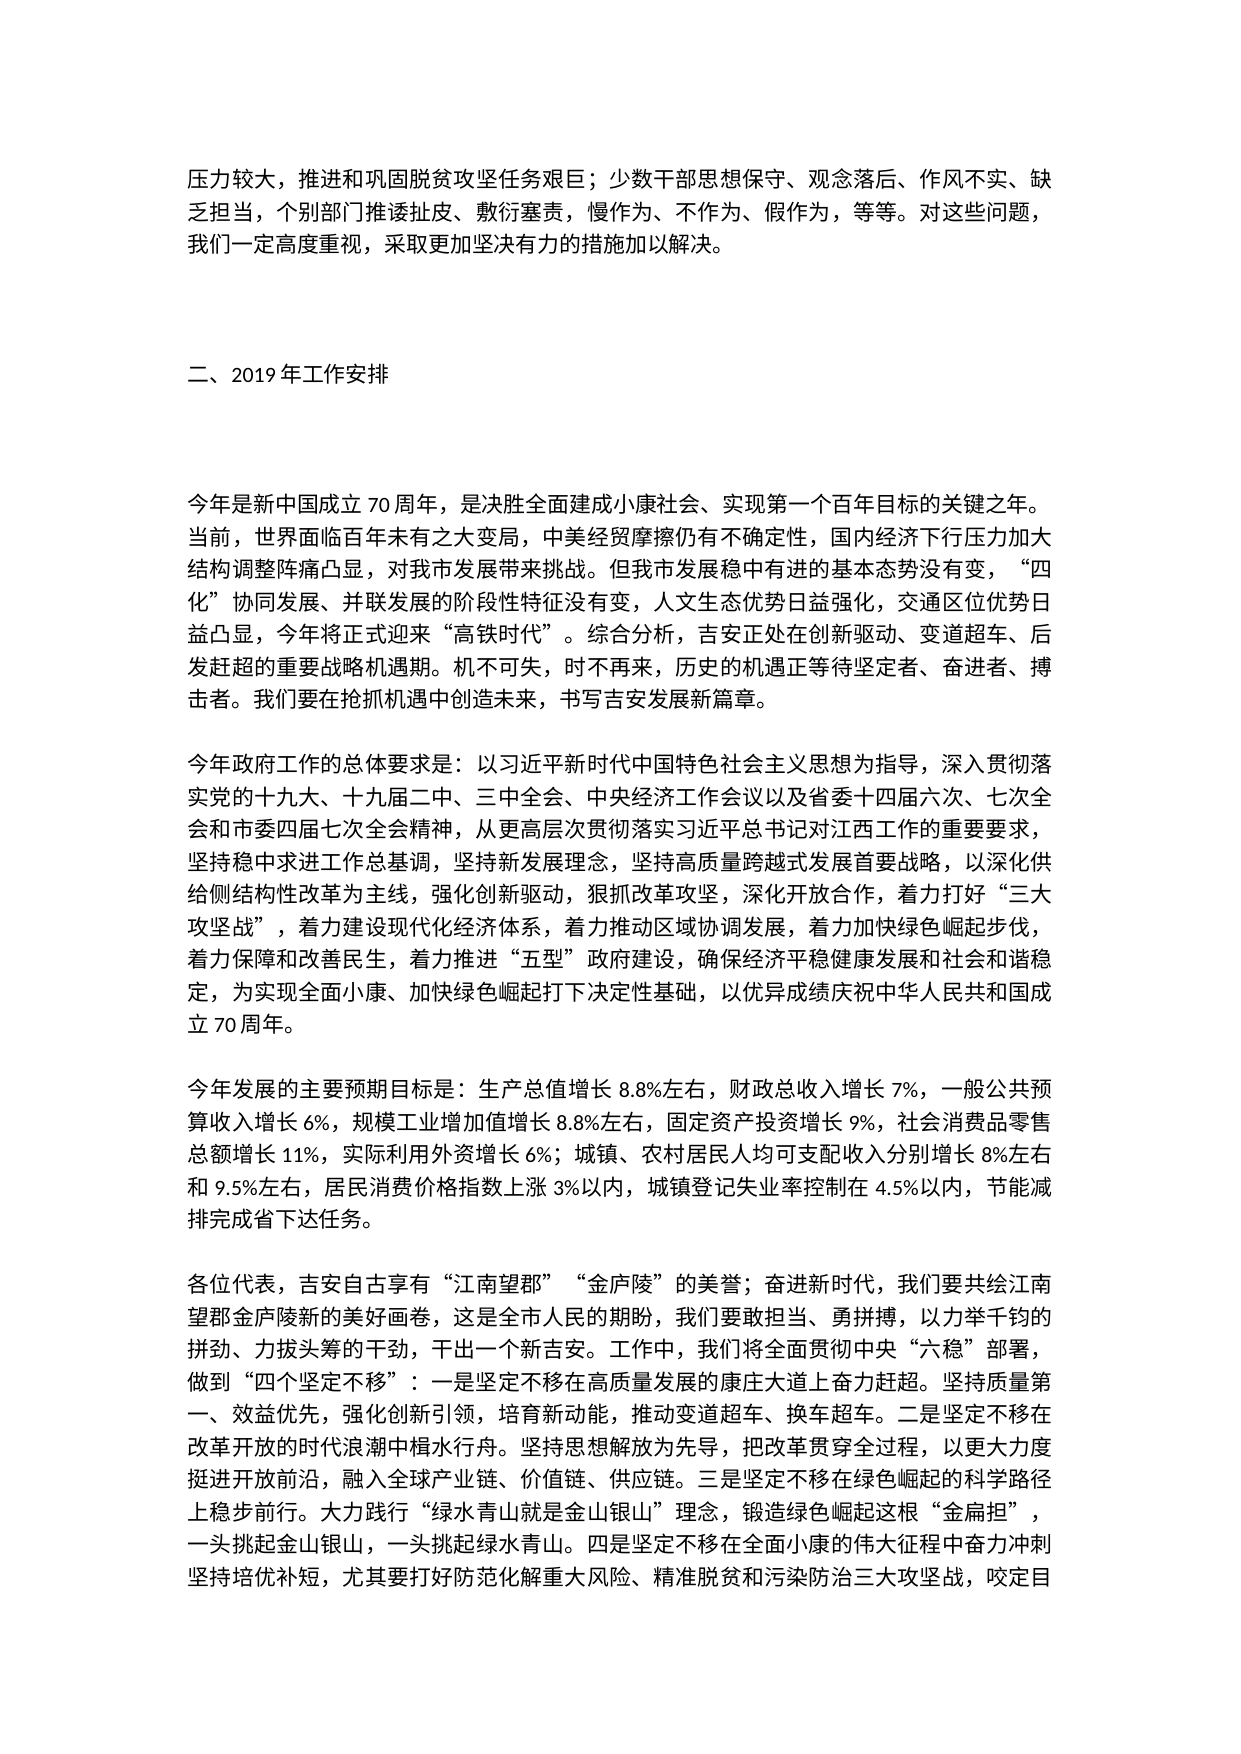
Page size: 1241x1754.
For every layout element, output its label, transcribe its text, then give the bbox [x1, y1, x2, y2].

text 今年发展的主要预期目标是：生产总值增长8.8%左右，财政总收入增长7%，一般公共预算收入增长6%，规模工业增加值增长8.8%左右，固定资产投资增长9%，社会消费品零售总额增长11%，实际利用外资增长6%；城镇、农村居民人均可支配收入分别增长8%左右和9.5%左右，居民消费价格指数上涨3%以内，城镇登记失业率控制在4.5%以内，节能减排完成省下达任务。 [187, 1072, 1053, 1234]
text 今年政府工作的总体要求是：以习近平新时代中国特色社会主义思想为指导，深入贯彻落实党的十九大、十九届二中、三中全会、中央经济工作会议以及省委十四届六次、七次全会和市委四届七次全会精神，从更高层次贯彻落实习近平总书记对江西工作的重要要求，坚持稳中求进工作总基调，坚持新发展理念，坚持高质量跨越式发展首要战略，以深化供给侧结构性改革为主线，强化创新驱动，狠抓改革攻坚，深化开放合作，着力打好“三大攻坚战”，着力建设现代化经济体系，着力推动区域协调发展，着力加快绿色崛起步伐，着力保障和改善民生，着力推进“五型”政府建设，确保经济平稳健康发展和社会和谐稳定，为实现全面小康、加快绿色崛起打下决定性基础，以优异成绩庆祝中华人民共和国成立70周年。 [187, 747, 1053, 1039]
text 今年是新中国成立70周年，是决胜全面建成小康社会、实现第一个百年目标的关键之年。当前，世界面临百年未有之大变局，中美经贸摩擦仍有不确定性，国内经济下行压力加大、结构调整阵痛凸显，对我市发展带来挑战。但我市发展稳中有进的基本态势没有变，“四化”协同发展、并联发展的阶段性特征没有变，人文生态优势日益强化，交通区位优势日益凸显，今年将正式迎来“高铁时代”。综合分析，吉安正处在创新驱动、变道超车、后发赶超的重要战略机遇期。机不可失，时不再来，历史的机遇正等待坚定者、奋进者、搏击者。我们要在抢抓机遇中创造未来，书写吉安发展新篇章。 [187, 487, 1053, 714]
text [187, 162, 1053, 259]
text 二、2019年工作安排 [187, 357, 1053, 389]
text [187, 1267, 1053, 1592]
